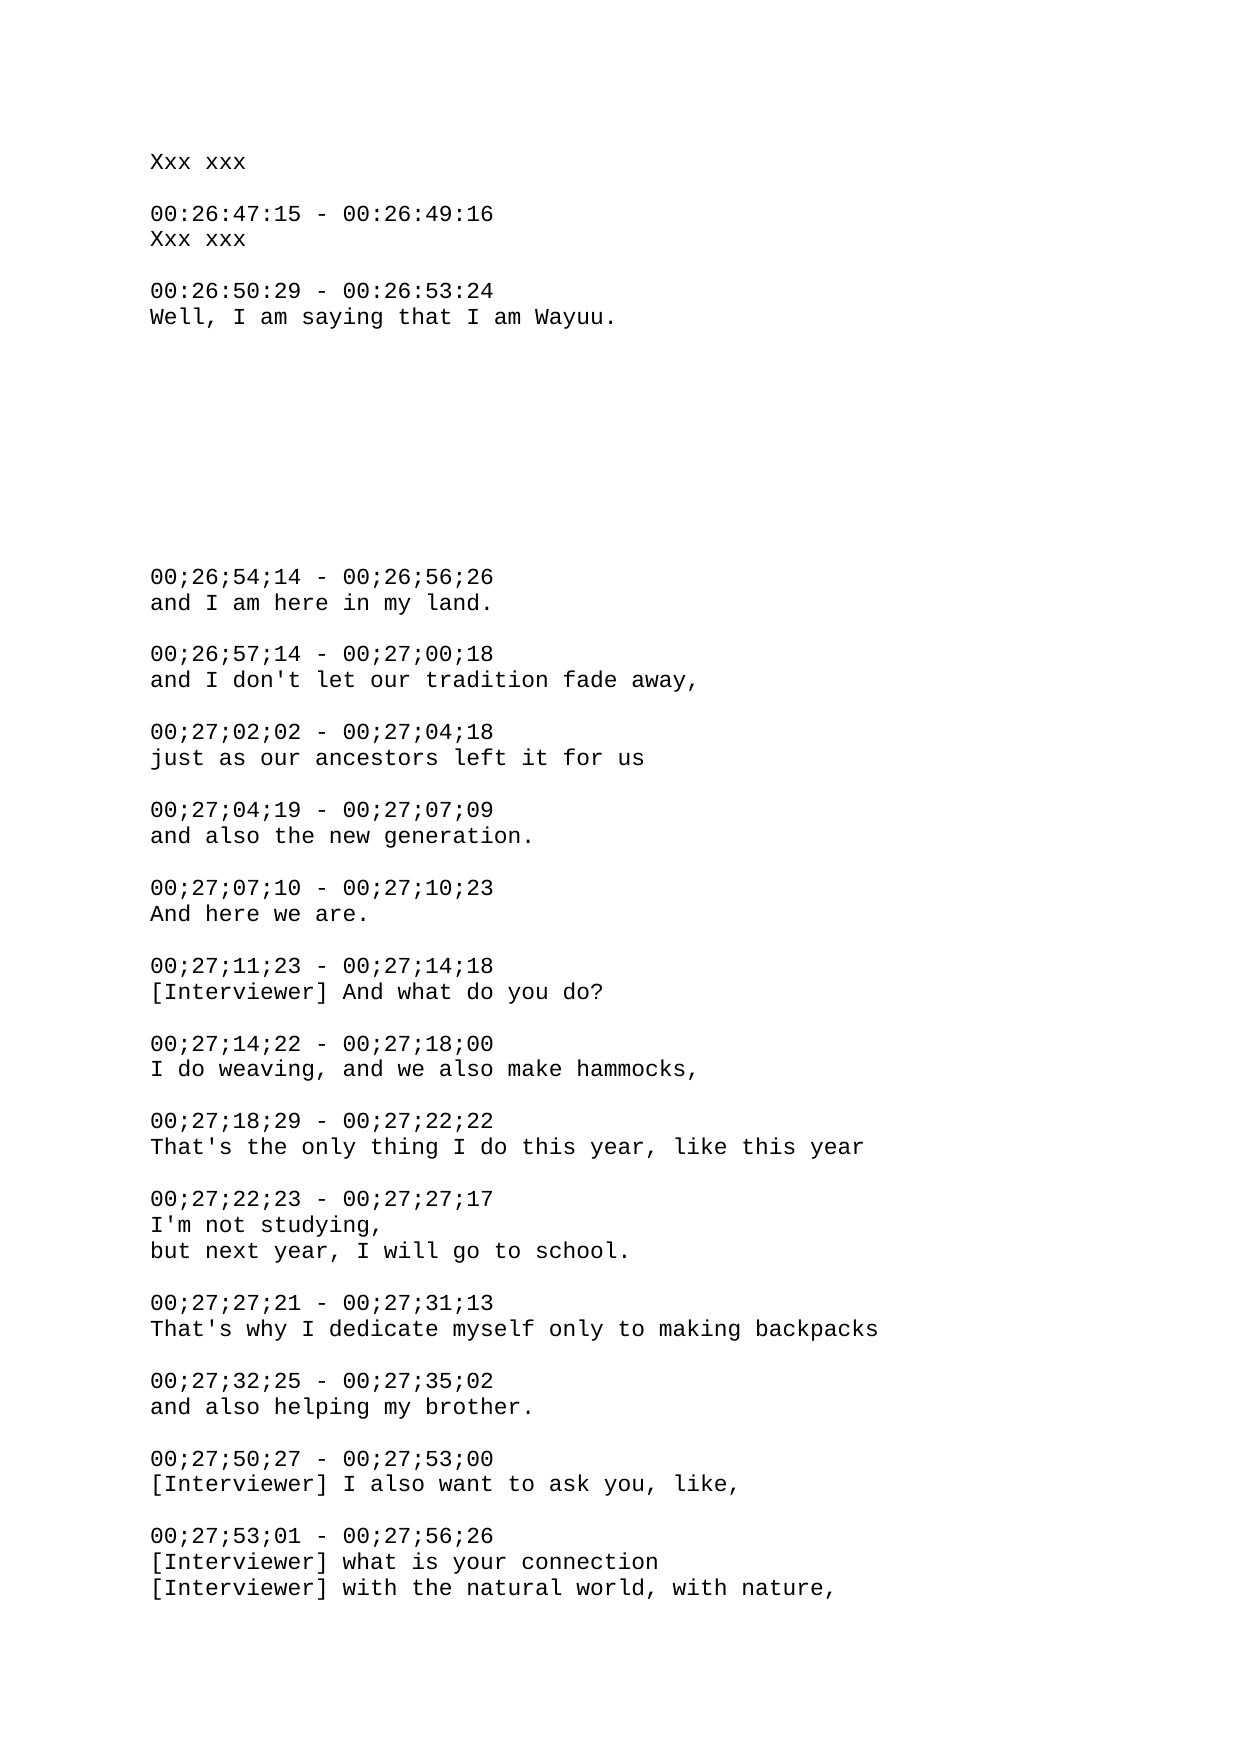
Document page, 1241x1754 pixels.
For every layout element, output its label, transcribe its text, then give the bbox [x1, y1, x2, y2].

text but next year, I will go to school. [150, 1239, 1090, 1265]
text 00:26:50:29 - 00:26:53:24 [150, 280, 1090, 306]
text and also helping my brother. [150, 1395, 1090, 1421]
text 00;27;22;23 - 00;27;27;17 [150, 1187, 1090, 1213]
text That's why I dedicate myself only to making backpacks [150, 1317, 1090, 1343]
text and I don't let our tradition fade away, [150, 669, 1090, 695]
text [Interviewer] I also want to ask you, like, [150, 1473, 1090, 1499]
text 00;26;54;14 - 00;26;56;26 [150, 565, 1090, 591]
text 00;27;14;22 - 00;27;18;00 [150, 1032, 1090, 1058]
text Well, I am saying that I am Wayuu. [150, 306, 1090, 332]
text and I am here in my land. [150, 591, 1090, 617]
text and also the new generation. [150, 824, 1090, 850]
text 00:26:47:15 - 00:26:49:16 [150, 202, 1090, 228]
text I do weaving, and we also make hammocks, [150, 1058, 1090, 1084]
text 00;27;50;27 - 00;27;53;00 [150, 1447, 1090, 1473]
text [Interviewer] what is your connection [150, 1551, 1090, 1577]
text 00;27;18;29 - 00;27;22;22 [150, 1110, 1090, 1136]
text I'm not studying, [150, 1213, 1090, 1239]
text 00;27;02;02 - 00;27;04;18 [150, 721, 1090, 747]
text 00;27;04;19 - 00;27;07;09 [150, 798, 1090, 824]
text 00;27;32;25 - 00;27;35;02 [150, 1369, 1090, 1395]
text And here we are. [150, 902, 1090, 928]
text just as our ancestors left it for us [150, 747, 1090, 772]
text 00;27;07;10 - 00;27;10;23 [150, 876, 1090, 902]
text [Interviewer] And what do you do? [150, 980, 1090, 1006]
text Xxx xxx [150, 228, 1090, 254]
text 00;27;27;21 - 00;27;31;13 [150, 1291, 1090, 1317]
text That's the only thing I do this year, like this year [150, 1136, 1090, 1162]
text Xxx xxx [150, 150, 1090, 176]
text 00;27;11;23 - 00;27;14;18 [150, 954, 1090, 980]
text [Interviewer] with the natural world, with nature, [150, 1577, 1090, 1602]
text 00;26;57;14 - 00;27;00;18 [150, 643, 1090, 669]
text 00;27;53;01 - 00;27;56;26 [150, 1525, 1090, 1551]
